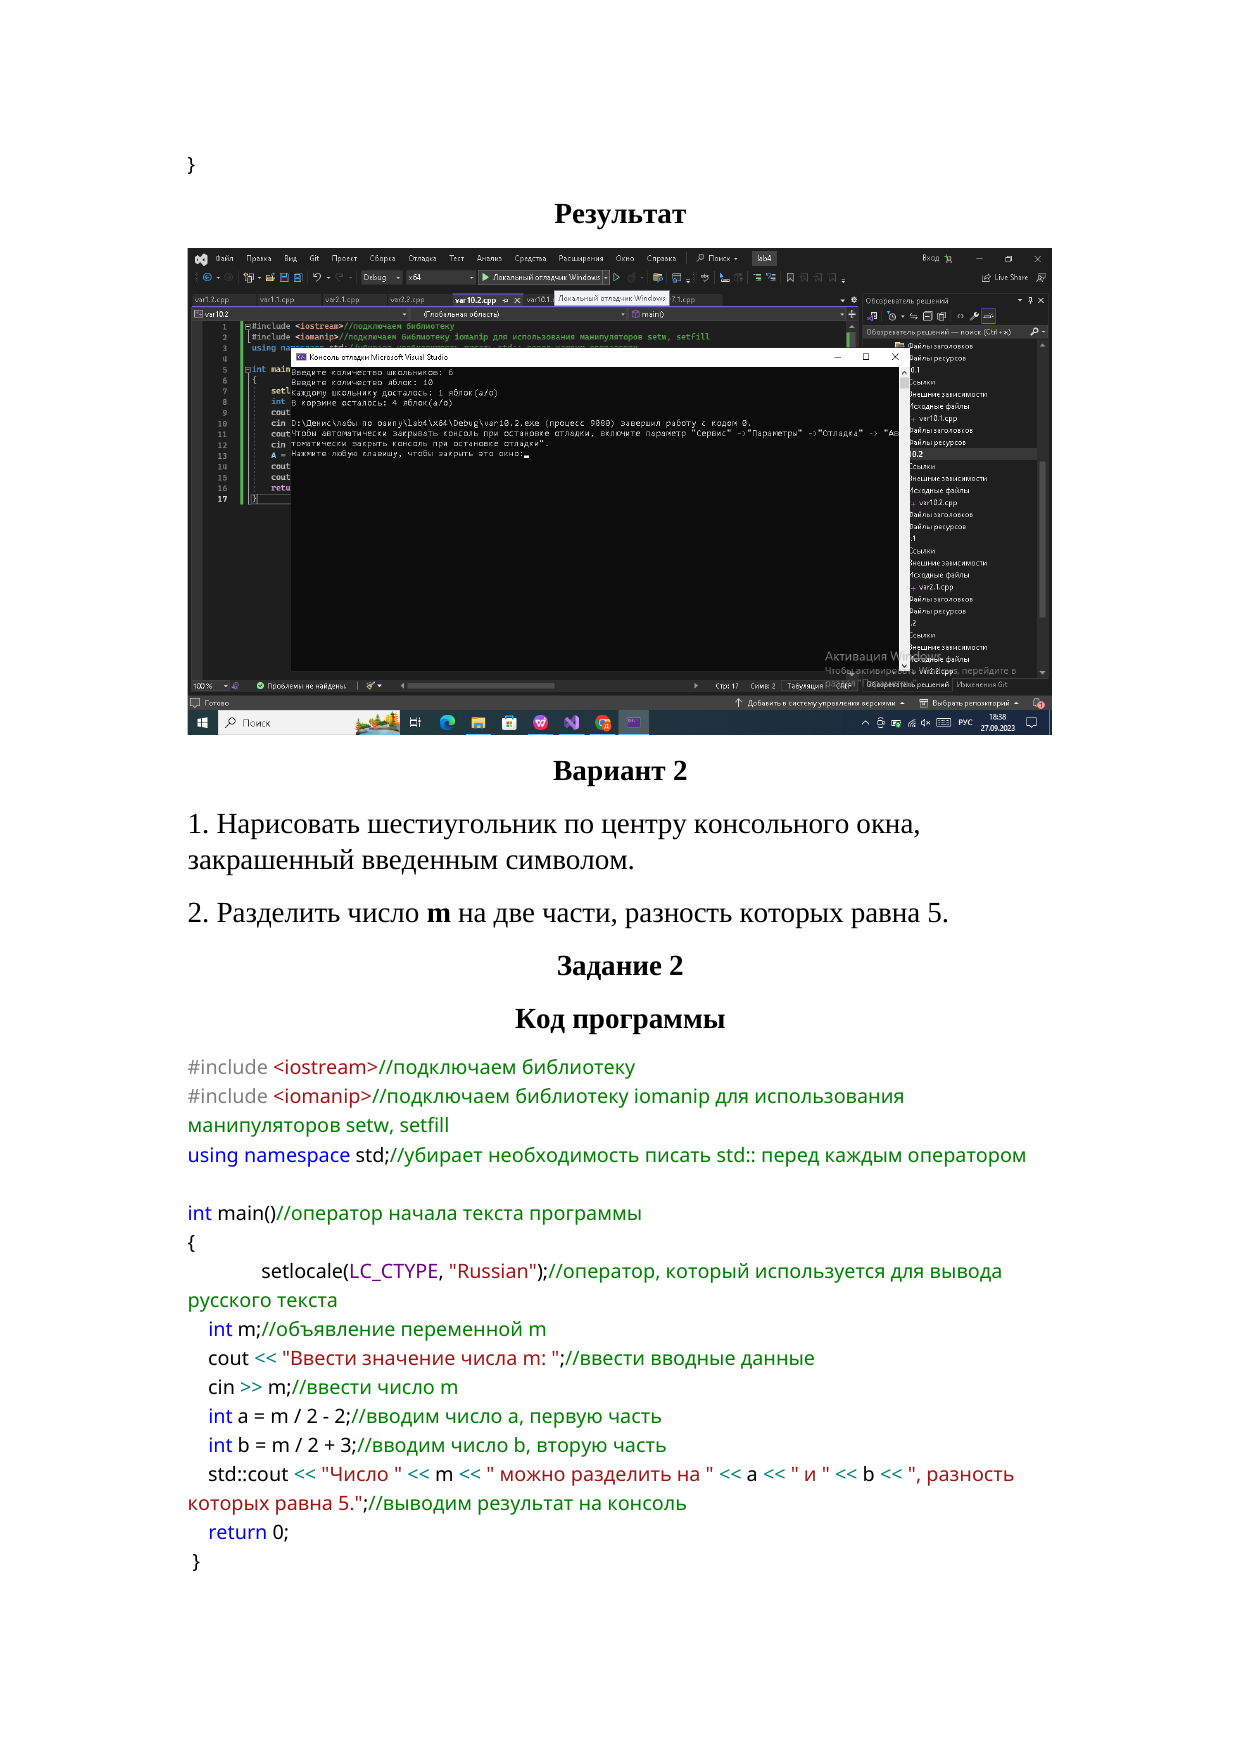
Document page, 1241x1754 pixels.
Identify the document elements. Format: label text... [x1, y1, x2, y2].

list } [187, 1548, 1053, 1575]
text using namespace std;//убирает необходимость писать std:: перед каждым оператором [187, 1141, 1053, 1168]
list Результат [187, 196, 1053, 229]
list Код программы [187, 1001, 1053, 1034]
text int a = m / 2 - 2;//вводим число a, первую часть [187, 1402, 1053, 1429]
list Задание 2 [187, 948, 1053, 982]
text int b = m / 2 + 3;//вводим число b, вторую часть [187, 1431, 1053, 1458]
list Нарисовать шестиугольник по центру консольного окна, закрашенный введенным символом. [187, 806, 1053, 876]
text int m;//объявление переменной m [187, 1315, 1053, 1342]
text #include <iomanip>//подключаем библиотеку iomanip для использования манипуляторов setw, setfill [187, 1083, 1053, 1139]
text #include <iostream>//подключаем библиотеку [187, 1054, 1053, 1081]
list Вариант 2 [187, 753, 1053, 787]
text int main()//оператор начала текста программы [187, 1199, 1053, 1226]
text cout << "Ввести значение числа m: ";//ввести вводные данные [187, 1344, 1053, 1371]
text return 0; [187, 1519, 1053, 1546]
picture [187, 248, 1052, 735]
list Разделить число m на две части, разность которых равна 5. [187, 895, 1053, 929]
text std::cout << "Число " << m << " можно разделить на " << a << " и " << b << ", разность которых равна 5.";//выводим результат на консоль [187, 1461, 1053, 1517]
list } [187, 150, 1053, 177]
text cin >> m;//ввести число m [187, 1373, 1053, 1400]
text { [187, 1228, 1053, 1255]
text setlocale(LC_CTYPE, "Russian");//оператор, который используется для вывода русского текста [187, 1257, 1053, 1313]
